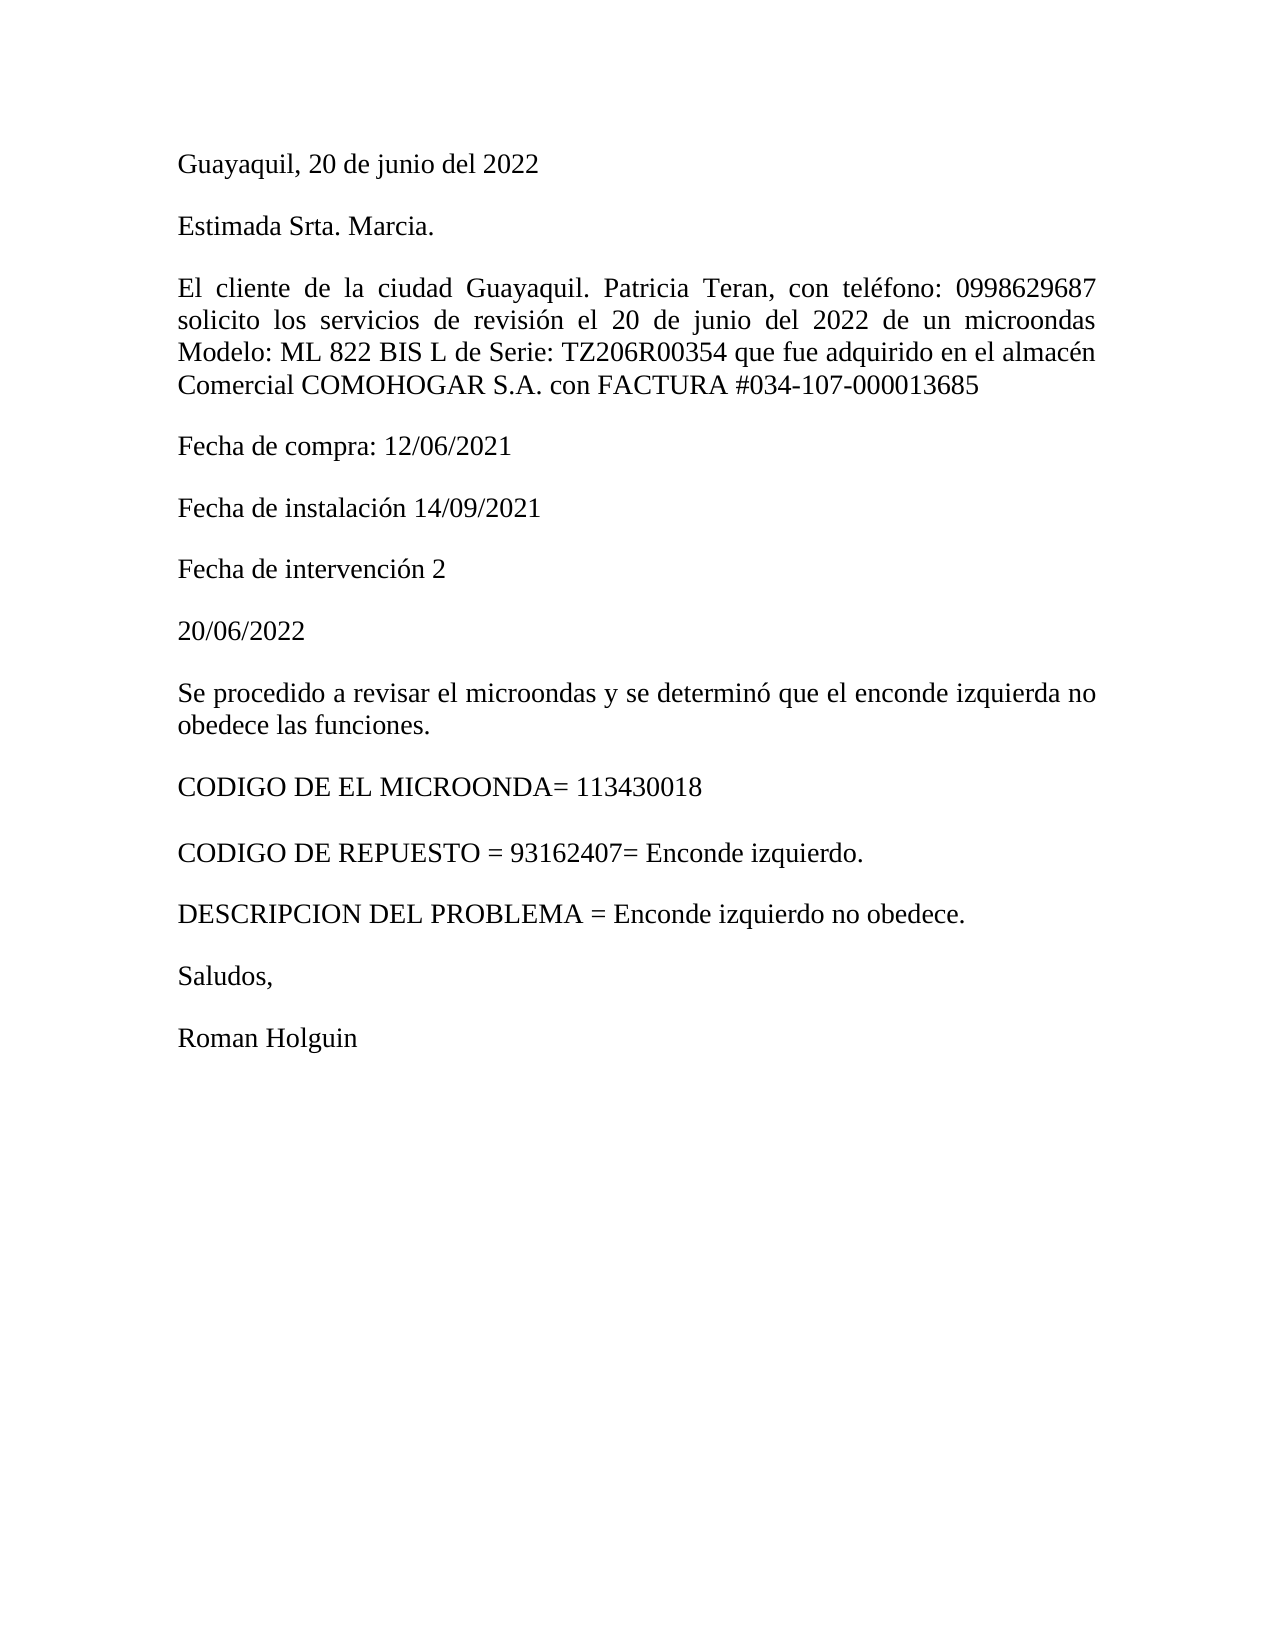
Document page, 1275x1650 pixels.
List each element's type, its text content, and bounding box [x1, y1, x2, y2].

text Guayaquil, 20 de junio del 2022 [177, 148, 1098, 180]
text El cliente de la ciudad Guayaquil. Patricia Teran, con teléfono: 0998629687 solicito los servicios de revisión el 20 de junio del 2022 de un microondas Modelo: ML 822 BIS L de Serie: TZ206R00354 que fue adquirido en el almacén Comercial COMOHOGAR S.A. con FACTURA #034-107-000013685 [177, 271, 1098, 400]
text Se procedido a revisar el microondas y se determinó que el enconde izquierda no obedece las funciones. [177, 676, 1098, 741]
text Fecha de compra: 12/06/2021 [177, 429, 1098, 462]
text DESCRIPCION DEL PROBLEMA = Enconde izquierdo no obedece. [177, 898, 1098, 930]
text Roman Holguin [177, 1021, 1098, 1053]
text Fecha de intervención 2 [177, 553, 1098, 585]
text CODIGO DE REPUESTO = 93162407= Enconde izquierdo. [177, 836, 1098, 868]
text CODIGO DE EL MICROONDA= 113430018 [177, 770, 1098, 802]
text Estimada Srta. Marcia. [177, 209, 1098, 242]
text Saludos, [177, 959, 1098, 992]
text 20/06/2022 [177, 614, 1098, 647]
text Fecha de instalación 14/09/2021 [177, 491, 1098, 523]
